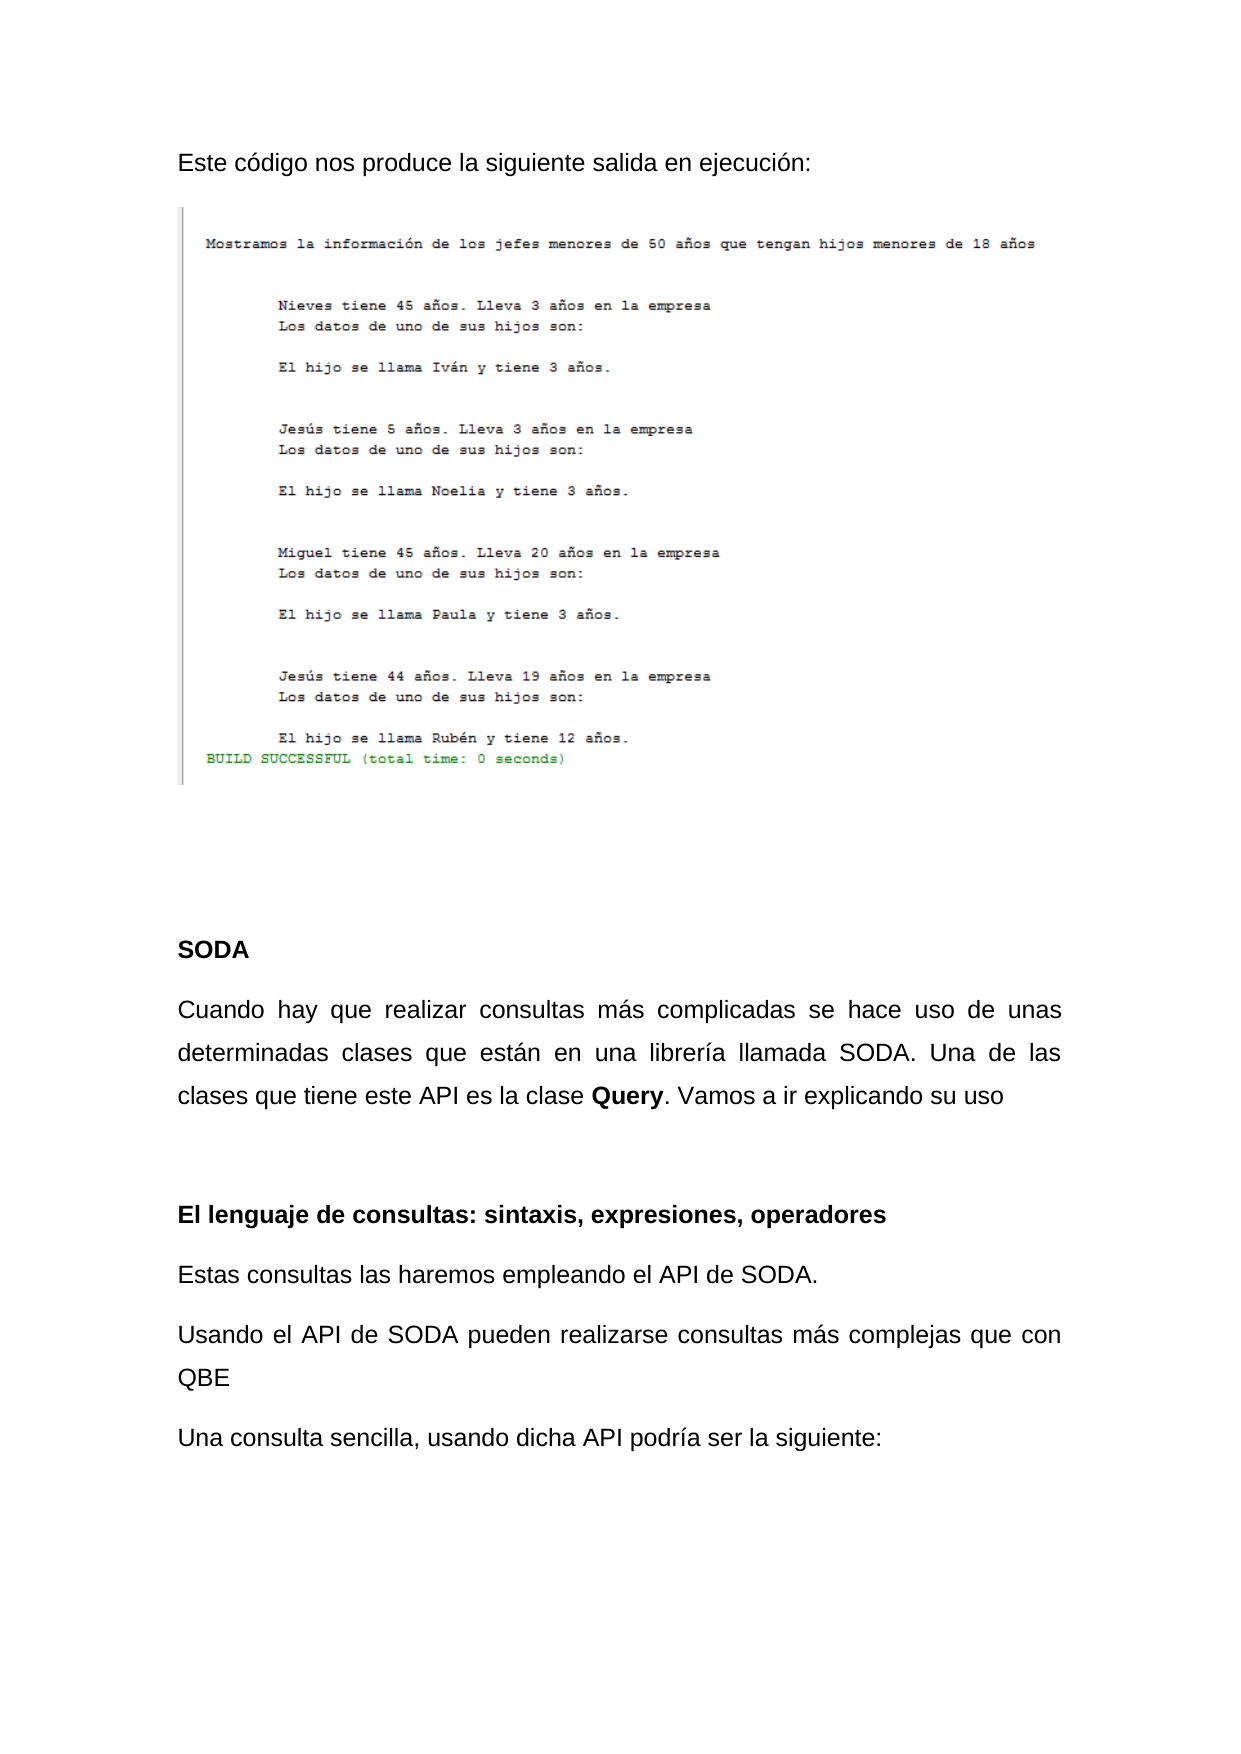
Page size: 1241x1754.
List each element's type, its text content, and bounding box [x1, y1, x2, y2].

picture [177, 207, 1063, 785]
text Este código nos produce la siguiente salida en ejecución: [177, 148, 1063, 176]
text SODA [177, 935, 1063, 964]
text Una consulta sencilla, usando dicha API podría ser la siguiente: [177, 1423, 1063, 1452]
text El lenguaje de consultas: sintaxis, expresiones, operadores [177, 1201, 1063, 1229]
text Estas consultas las haremos empleando el API de SODA. [177, 1260, 1063, 1289]
text Cuando hay que realizar consultas más complicadas se hace uso de unas determinadas clases que están en una librería llamada SODA. Una de las clases que tiene este API es la clase Query. Vamos a ir explicando su uso [177, 995, 1063, 1110]
text Usando el API de SODA pueden realizarse consultas más complejas que con QBE [177, 1320, 1063, 1392]
